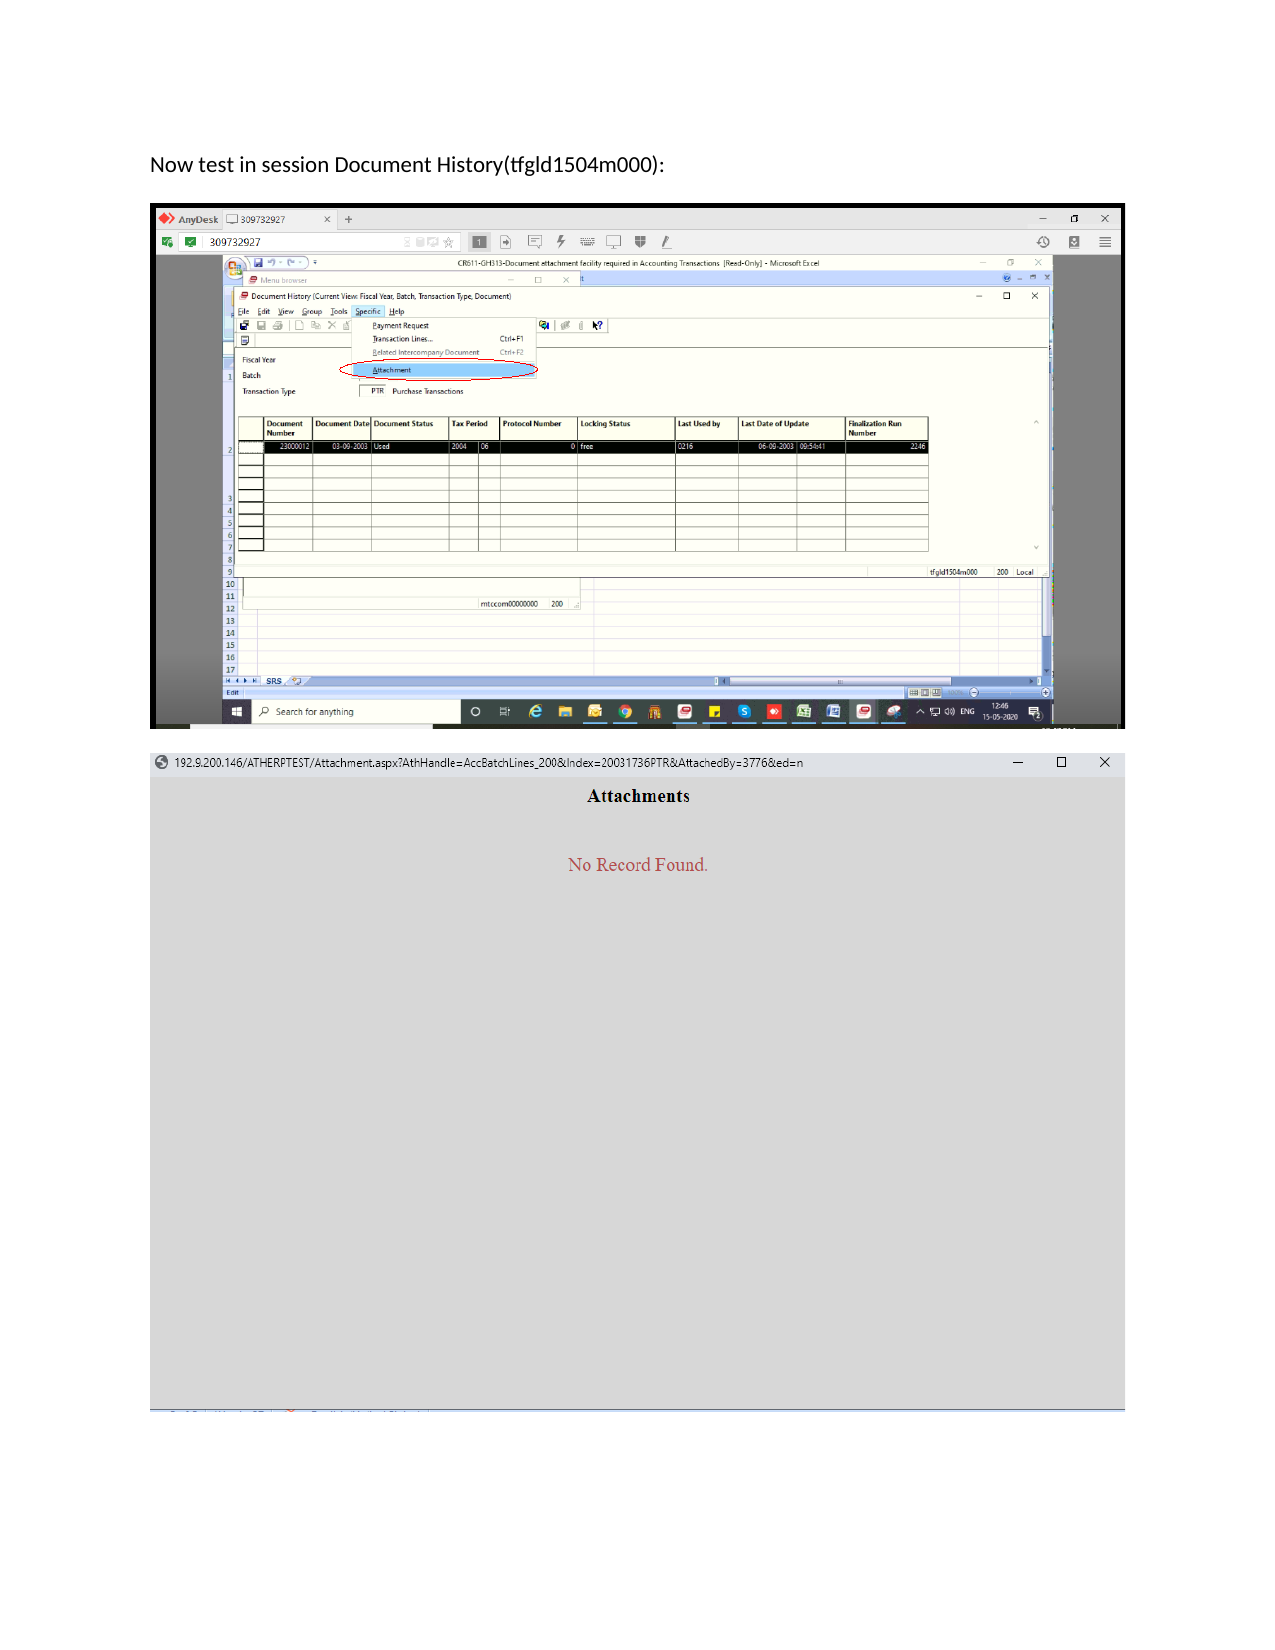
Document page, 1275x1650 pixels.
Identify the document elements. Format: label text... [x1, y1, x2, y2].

picture [150, 203, 1125, 729]
picture [150, 753, 1125, 1412]
text Now test in session Document History(tfgld1504m000): [150, 150, 1125, 178]
